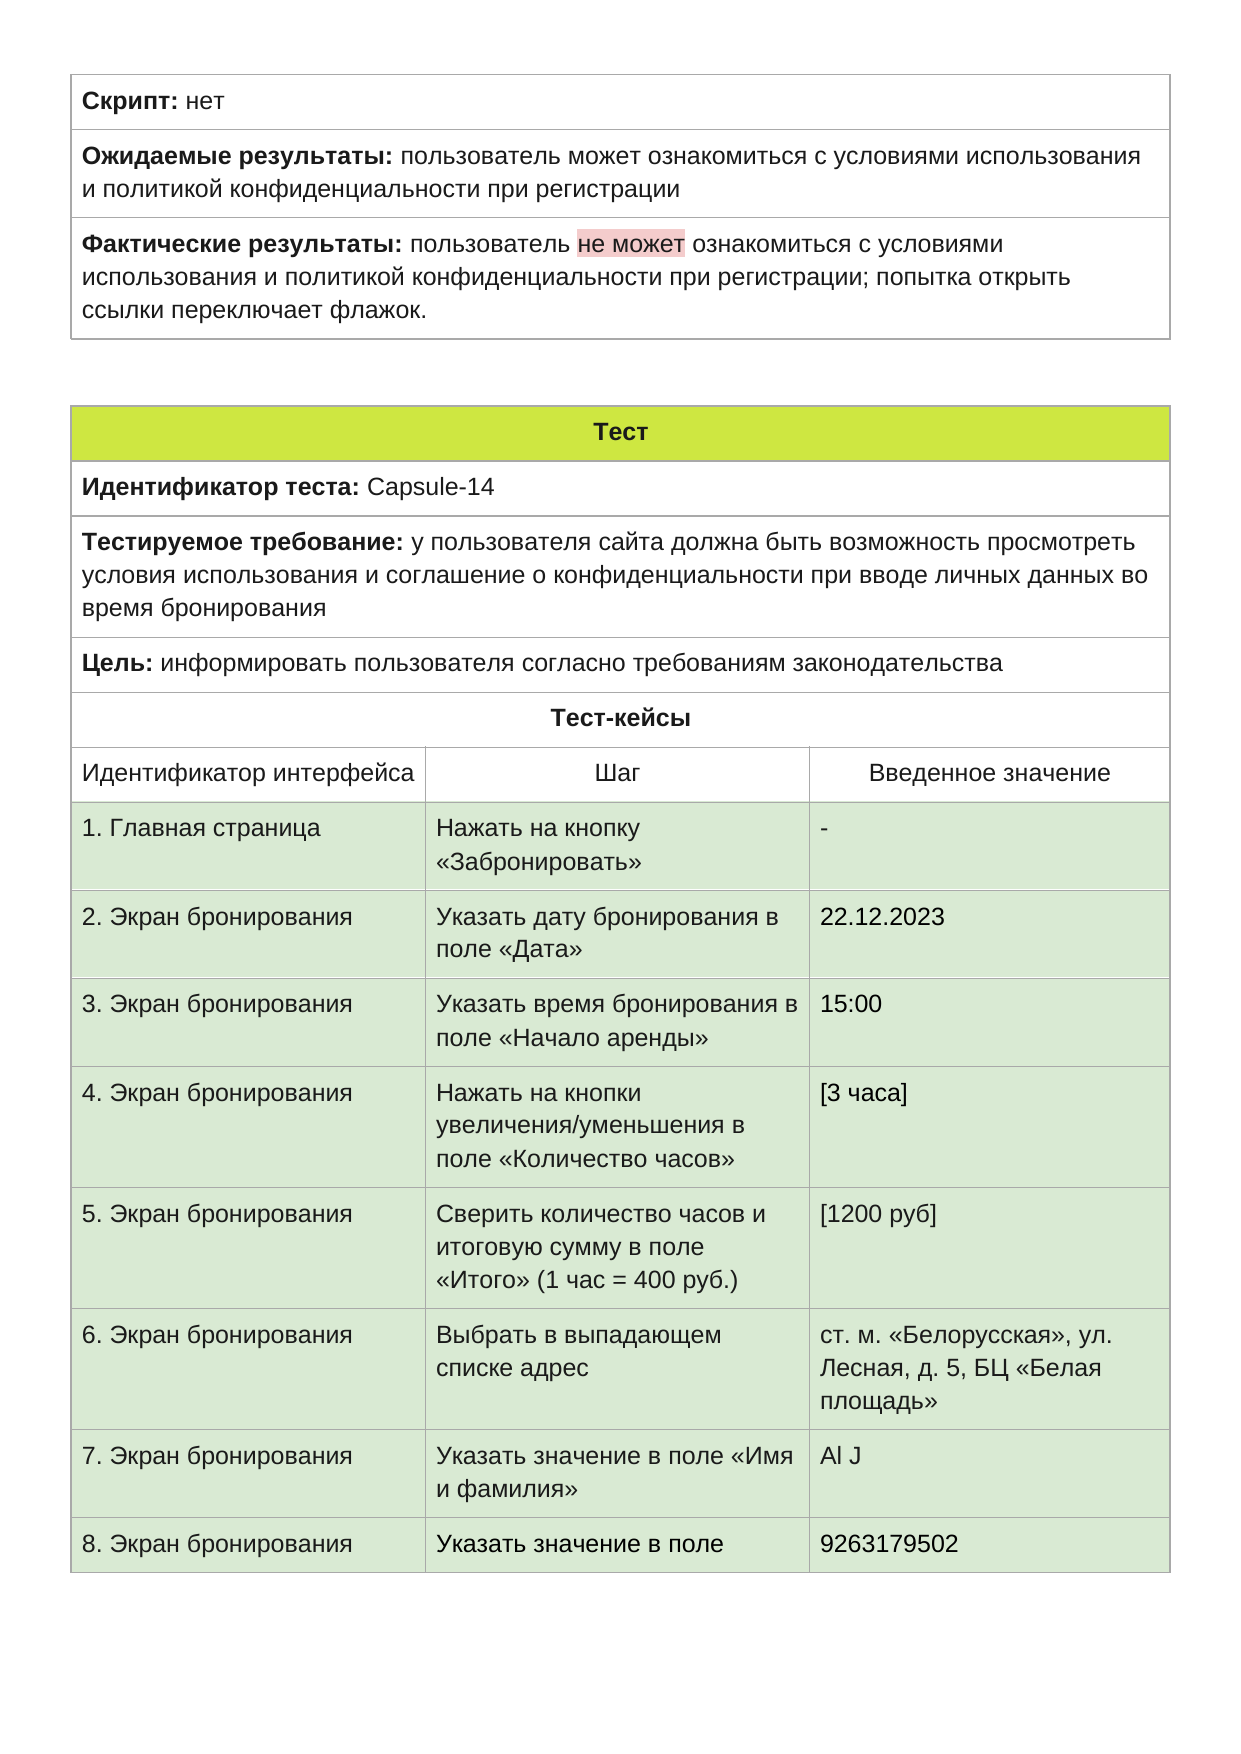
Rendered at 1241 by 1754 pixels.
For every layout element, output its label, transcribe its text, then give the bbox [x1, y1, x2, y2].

table_cell Введенное значение [810, 748, 1169, 801]
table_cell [426, 1518, 809, 1572]
table_cell Выбрать в выпадающем списке адрес [426, 1309, 809, 1429]
table_cell Фактические результаты: пользователь не может ознакомиться с условиями использования и политикой конфиденциальности при регистрации; попытка открыть ссылки переключает флажок. [72, 218, 1169, 338]
table_cell Скрипт: нет [72, 75, 1169, 129]
table_cell 9263179502 [810, 1518, 1169, 1572]
table_cell - [810, 803, 1169, 889]
table_cell Ожидаемые результаты: пользователь может ознакомиться с условиями использования и политикой конфиденциальности при регистрации [72, 130, 1169, 217]
table_cell 4. Экран бронирования [72, 1067, 425, 1187]
table_cell Указать время бронирования в поле «Начало аренды» [426, 979, 809, 1066]
table_cell ст. м. «Белорусская», ул. Лесная, д. 5, БЦ «Белая площадь» [810, 1309, 1169, 1429]
table_cell Тест-кейсы [72, 693, 1169, 746]
table_cell [3 часа] [810, 1067, 1169, 1187]
table_cell Идентификатор интерфейса [72, 748, 425, 801]
table_cell Нажать на кнопки увеличения/уменьшения в поле «Количество часов» [426, 1067, 809, 1187]
table_cell Идентификатор теста: Capsule-14 [72, 462, 1169, 515]
table_cell Шаг [426, 748, 809, 801]
table_cell Указать значение в поле «Имя и фамилия» [426, 1430, 809, 1517]
table_cell Указать дату бронирования в поле «Дата» [426, 891, 809, 977]
table_cell Тестируемое требование: у пользователя сайта должна быть возможность просмотреть условия использования и соглашение о конфиденциальности при вводе личных данных во время бронирования [72, 517, 1169, 636]
table_cell 22.12.2023 [810, 891, 1169, 977]
table_cell 2. Экран бронирования [72, 891, 425, 977]
table_cell Al J [810, 1430, 1169, 1517]
table_cell 15:00 [810, 979, 1169, 1066]
table_header Тест [72, 407, 1169, 460]
table_cell 5. Экран бронирования [72, 1188, 425, 1308]
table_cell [72, 1518, 425, 1572]
table_cell Нажать на кнопку «Забронировать» [426, 803, 809, 889]
table_cell [1200 руб] [810, 1188, 1169, 1308]
table_cell 7. Экран бронирования [72, 1430, 425, 1517]
table_cell Сверить количество часов и итоговую сумму в поле «Итого» (1 час = 400 руб.) [426, 1188, 809, 1308]
table_cell 6. Экран бронирования [72, 1309, 425, 1429]
table_cell 1. Главная страница [72, 803, 425, 889]
table_cell 3. Экран бронирования [72, 979, 425, 1066]
table_cell Цель: информировать пользователя согласно требованиям законодательства [72, 638, 1169, 691]
